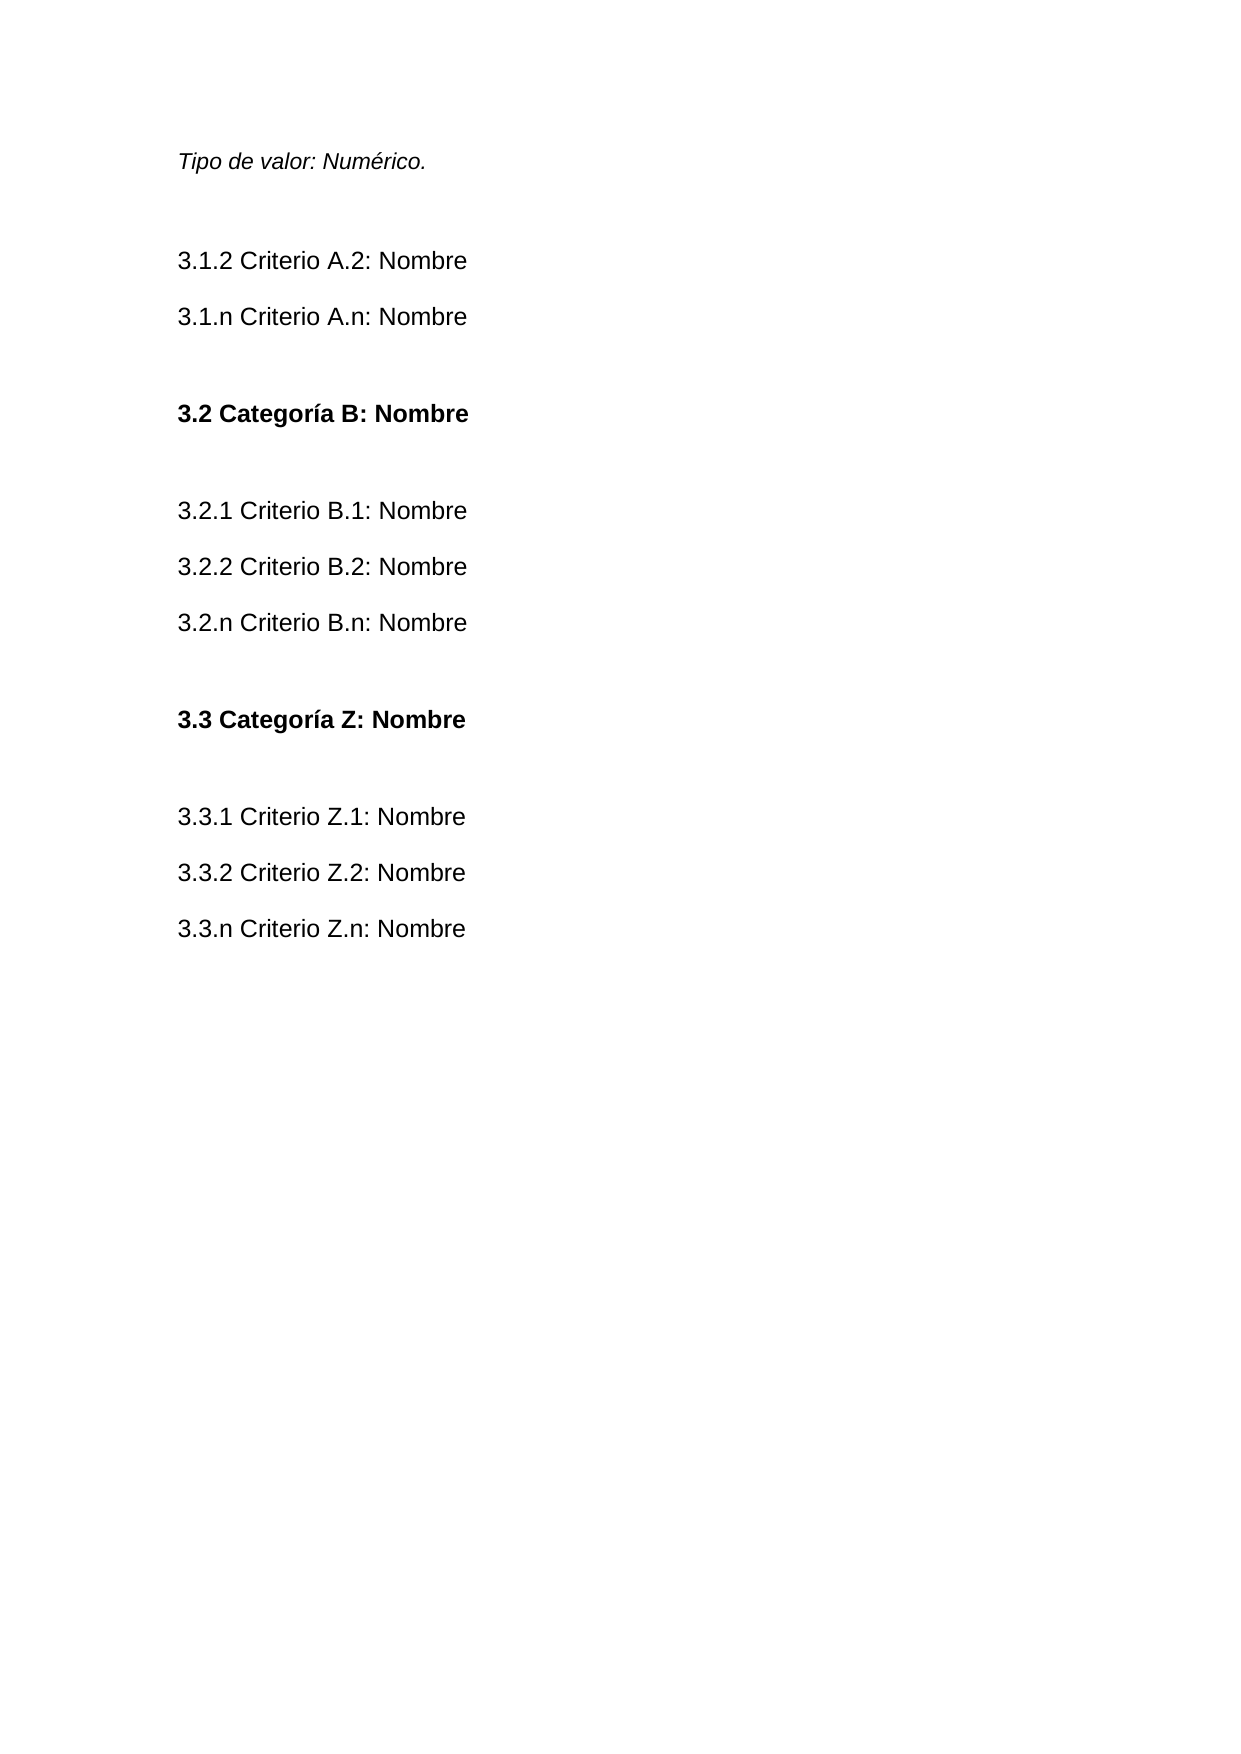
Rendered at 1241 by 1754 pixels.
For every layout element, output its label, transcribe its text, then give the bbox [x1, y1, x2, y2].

subtitle 3.2.2 Criterio B.2: Nombre [177, 552, 1063, 581]
subtitle 3.2.n Criterio B.n: Nombre [177, 608, 1063, 637]
subtitle 3.2 Categoría B: Nombre [177, 399, 1063, 428]
subtitle 3.3.n Criterio Z.n: Nombre [177, 914, 1063, 943]
subtitle 3.1.n Criterio A.n: Nombre [177, 302, 1063, 331]
subtitle 3.3 Categoría Z: Nombre [177, 705, 1063, 734]
subtitle 3.3.1 Criterio Z.1: Nombre [177, 802, 1063, 831]
subtitle 3.2.1 Criterio B.1: Nombre [177, 496, 1063, 525]
text Tipo de valor: Numérico. [177, 148, 1063, 174]
subtitle 3.3.2 Criterio Z.2: Nombre [177, 858, 1063, 887]
subtitle 3.1.2 Criterio A.2: Nombre [177, 246, 1063, 275]
